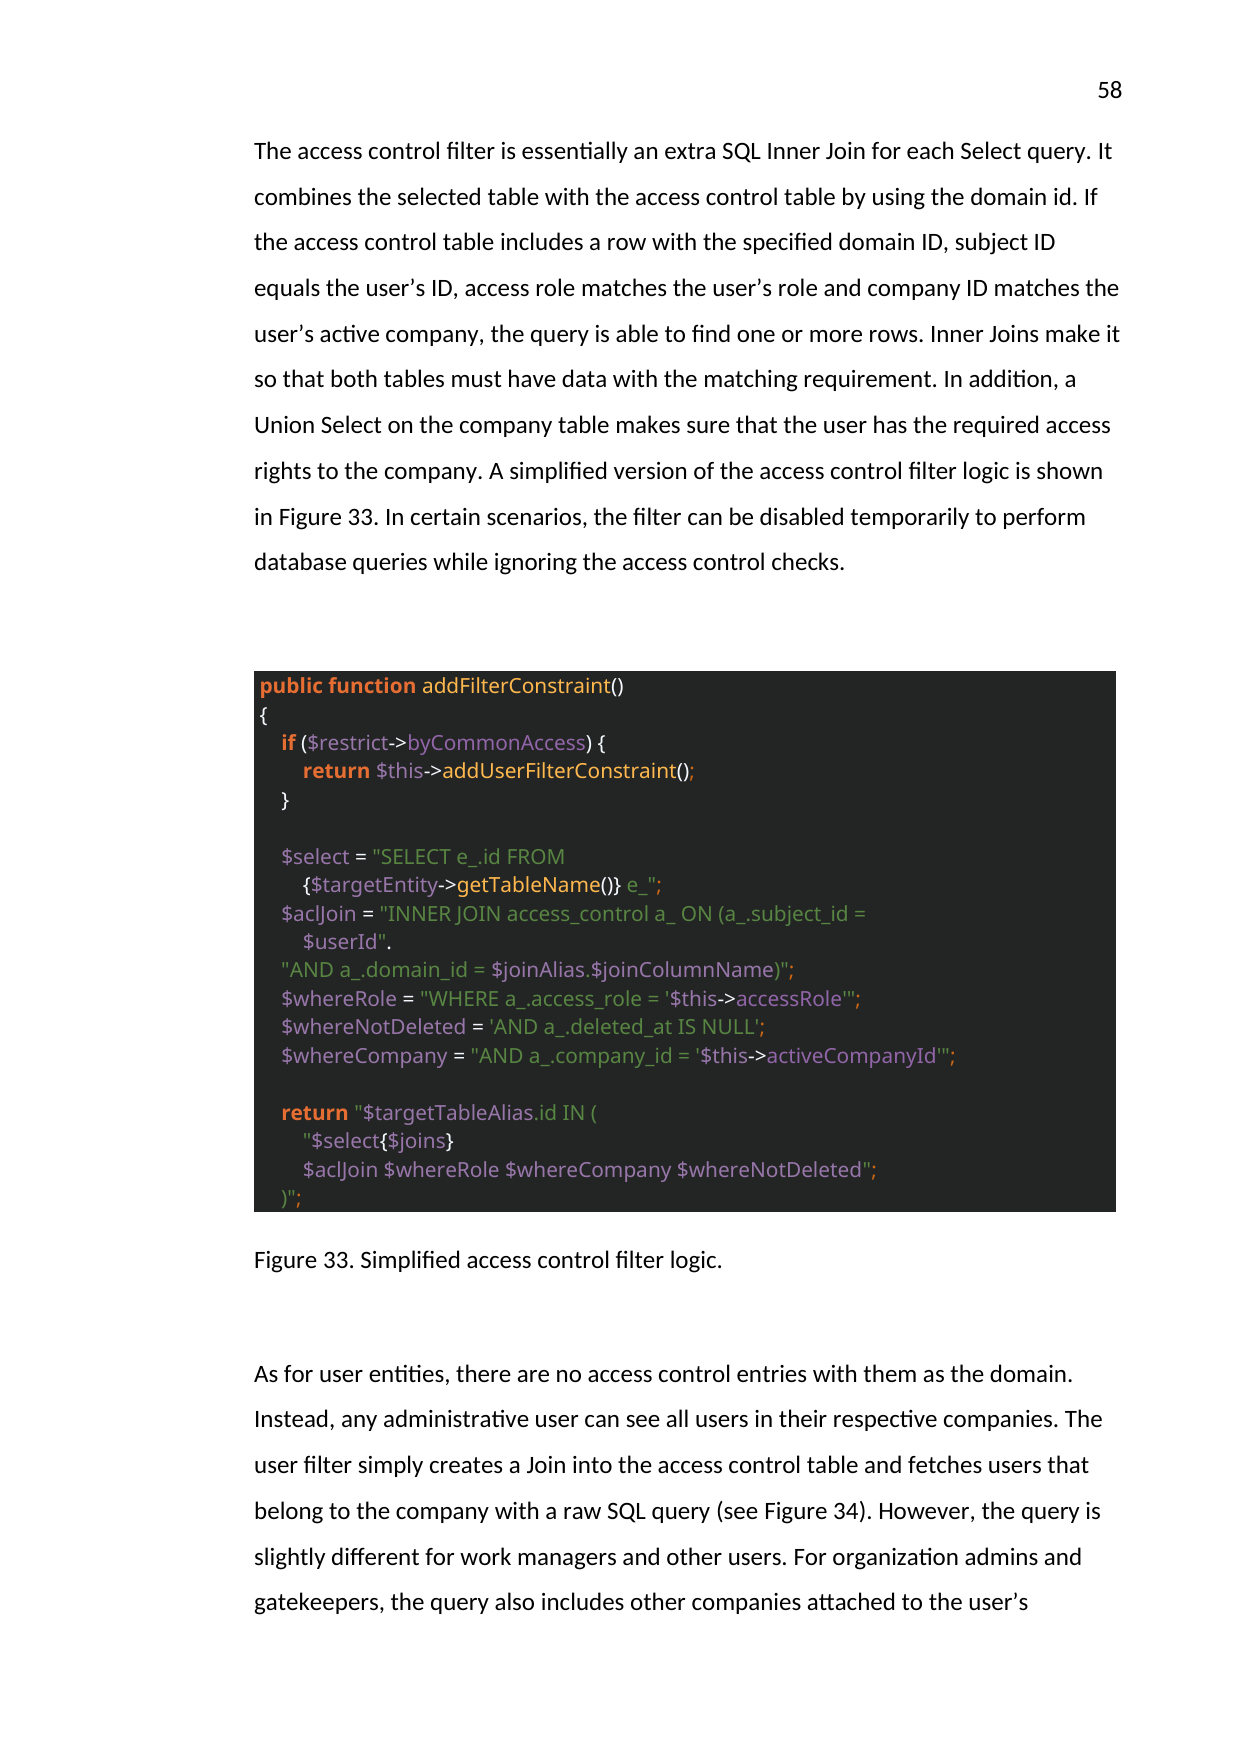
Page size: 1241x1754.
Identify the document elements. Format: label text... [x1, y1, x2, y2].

text Figure 33. Simplified access control filter logic. [254, 1244, 1122, 1274]
text The access control filter is essentially an extra SQL Inner Join for each Select query. It combines the selected table with the access control table by using the domain id. If the access control table includes a row with the specified domain ID, subject ID equals the user’s ID, access role matches the user’s role and company ID matches the user’s active company, the query is able to find one or more rows. Inner Joins make it so that both tables must have data with the matching requirement. In addition, a Union Select on the company table makes sure that the user has the required access rights to the company. A simplified version of the access control filter logic is shown in Figure 33. In certain scenarios, the filter can be disabled temporarily to perform database queries while ignoring the access control checks. [254, 135, 1122, 577]
